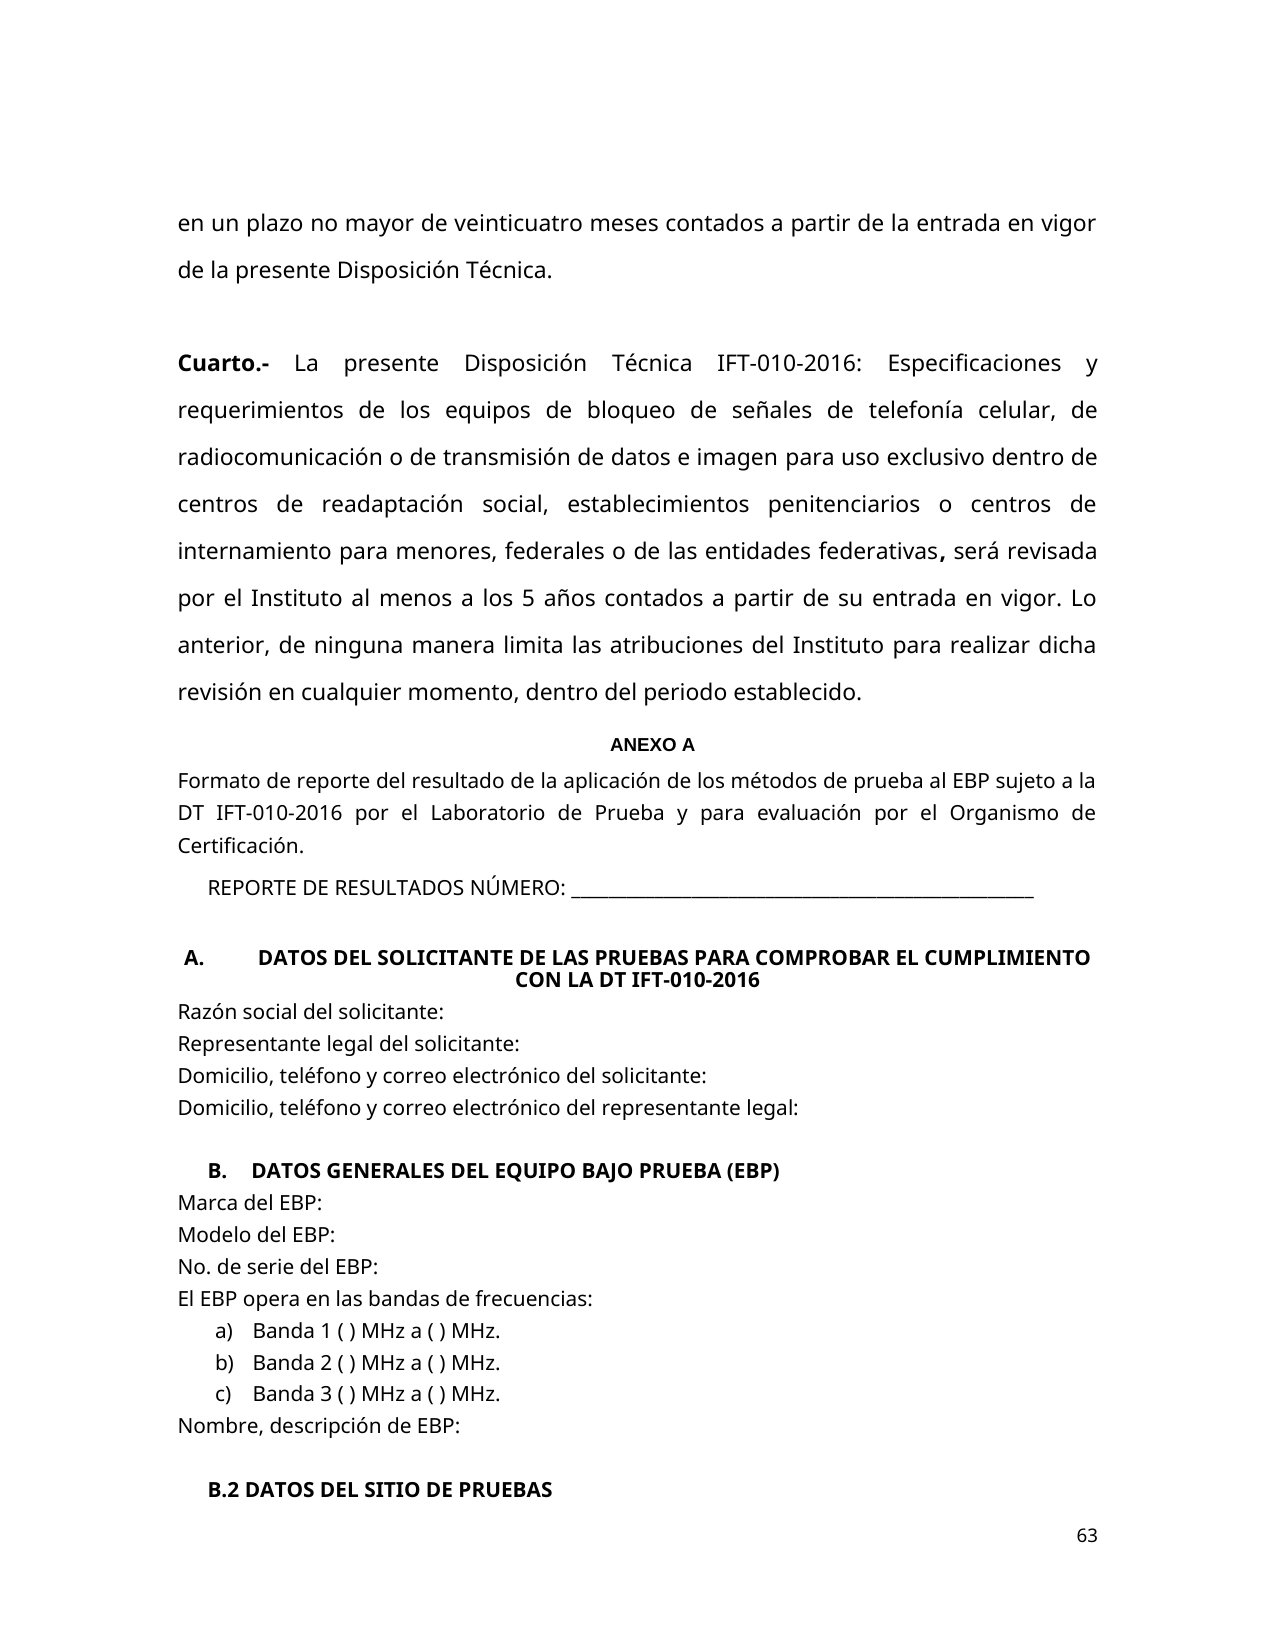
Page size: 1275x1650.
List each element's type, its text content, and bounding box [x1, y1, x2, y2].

text Marca del EBP: [177, 1193, 1098, 1215]
text B. DATOS GENERALES DEL EQUIPO BAJO PRUEBA (EBP) [177, 1161, 1098, 1183]
text B.2 DATOS DEL SITIO DE PRUEBAS [177, 1479, 1098, 1502]
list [177, 207, 1098, 285]
text El EBP opera en las bandas de frecuencias: [177, 1288, 1098, 1311]
text No. de serie del EBP: [177, 1256, 1098, 1279]
text Domicilio, teléfono y correo electrónico del representante legal: [177, 1097, 1098, 1119]
text Razón social del solicitante: [177, 1001, 1098, 1024]
list Banda 1 ( ) MHz a ( ) MHz. [215, 1320, 1098, 1343]
text Modelo del EBP: [177, 1224, 1098, 1247]
text REPORTE DE RESULTADOS NÚMERO: __________________________________________________ [177, 873, 1098, 902]
text A. DATOS DEL SOLICITANTE DE LAS PRUEBAS PARA COMPROBAR EL CUMPLIMIENTO CON LA DT IFT-010-2016 [177, 947, 1098, 992]
text Formato de reporte del resultado de la aplicación de los métodos de prueba al EBP sujeto a la DT IFT-010-2016 por el Laboratorio de Prueba y para evaluación por el Organismo de Certificación. [177, 766, 1098, 859]
text Representante legal del solicitante: [177, 1033, 1098, 1056]
list Banda 2 ( ) MHz a ( ) MHz. [215, 1352, 1098, 1374]
text Domicilio, teléfono y correo electrónico del solicitante: [177, 1065, 1098, 1088]
text Nombre, descripción de EBP: [177, 1416, 1098, 1438]
list Cuarto.- La presente Disposición Técnica IFT-010-2016: Especificaciones y requerimientos de los equipos de bloqueo de señales de telefonía celular, de radiocomunicación o de transmisión de datos e imagen para uso exclusivo dentro de centros de readaptación social, establecimientos penitenciarios o centros de internamiento para menores, federales o de las entidades federativas, será revisada por el Instituto al menos a los 5 años contados a partir de su entrada en vigor. Lo anterior, de ninguna manera limita las atribuciones del Instituto para realizar dicha revisión en cualquier momento, dentro del periodo establecido. [177, 347, 1098, 707]
subtitle ANEXO A [177, 733, 1098, 755]
list Banda 3 ( ) MHz a ( ) MHz. [215, 1384, 1098, 1406]
